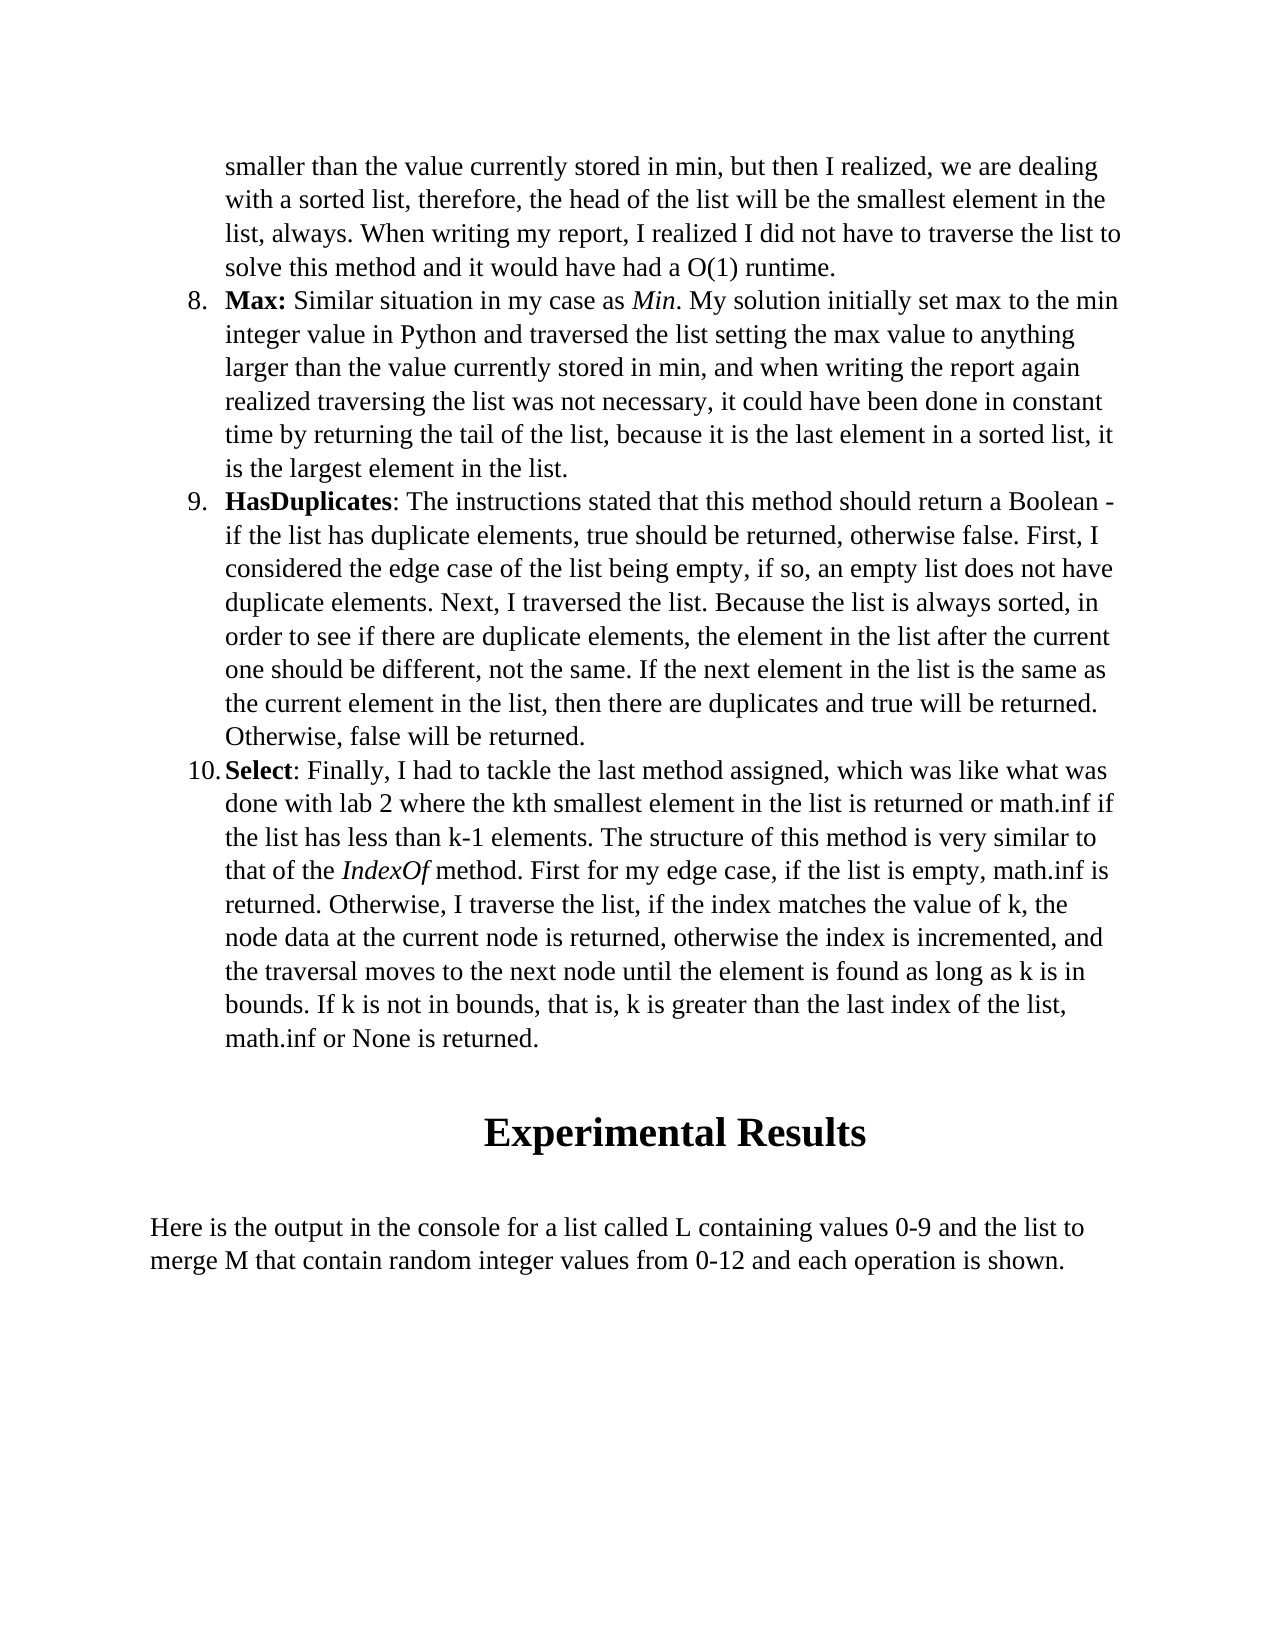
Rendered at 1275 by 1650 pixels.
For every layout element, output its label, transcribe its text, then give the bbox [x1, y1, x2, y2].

list Max: Similar situation in my case as Min. My solution initially set max to the min integer value in Python and traversed the list setting the max value to anything larger than the value currently stored in min, and when writing the report again realized traversing the list was not necessary, it could have been done in constant time by returning the tail of the list, because it is the last element in a sorted list, it is the largest element in the list. [187, 284, 1125, 483]
list Experimental Results [225, 1107, 1125, 1155]
list HasDuplicates: The instructions stated that this method should return a Boolean - if the list has duplicate elements, true should be returned, otherwise false. First, I considered the edge case of the list being empty, if so, an empty list does not have duplicate elements. Next, I traversed the list. Because the list is always sorted, in order to see if there are duplicate elements, the element in the list after the current one should be different, not the same. If the next element in the list is the same as the current element in the list, then there are duplicates and true will be returned. Otherwise, false will be returned. [187, 485, 1125, 751]
list Here is the output in the console for a list called L containing values 0-9 and the list to merge M that contain random integer values from 0-12 and each operation is shown. [150, 1211, 1125, 1275]
list Select: Finally, I had to tackle the last method assigned, which was like what was done with lab 2 where the kth smallest element in the list is returned or math.inf if the list has less than k-1 elements. The structure of this method is very similar to that of the IndexOf method. First for my edge case, if the list is empty, math.inf is returned. Otherwise, I traverse the list, if the index matches the value of k, the node data at the current node is returned, otherwise the index is incremented, and the traversal moves to the next node until the element is found as long as k is in bounds. If k is not in bounds, that is, k is greater than the last index of the list, math.inf or None is returned. [187, 754, 1125, 1053]
